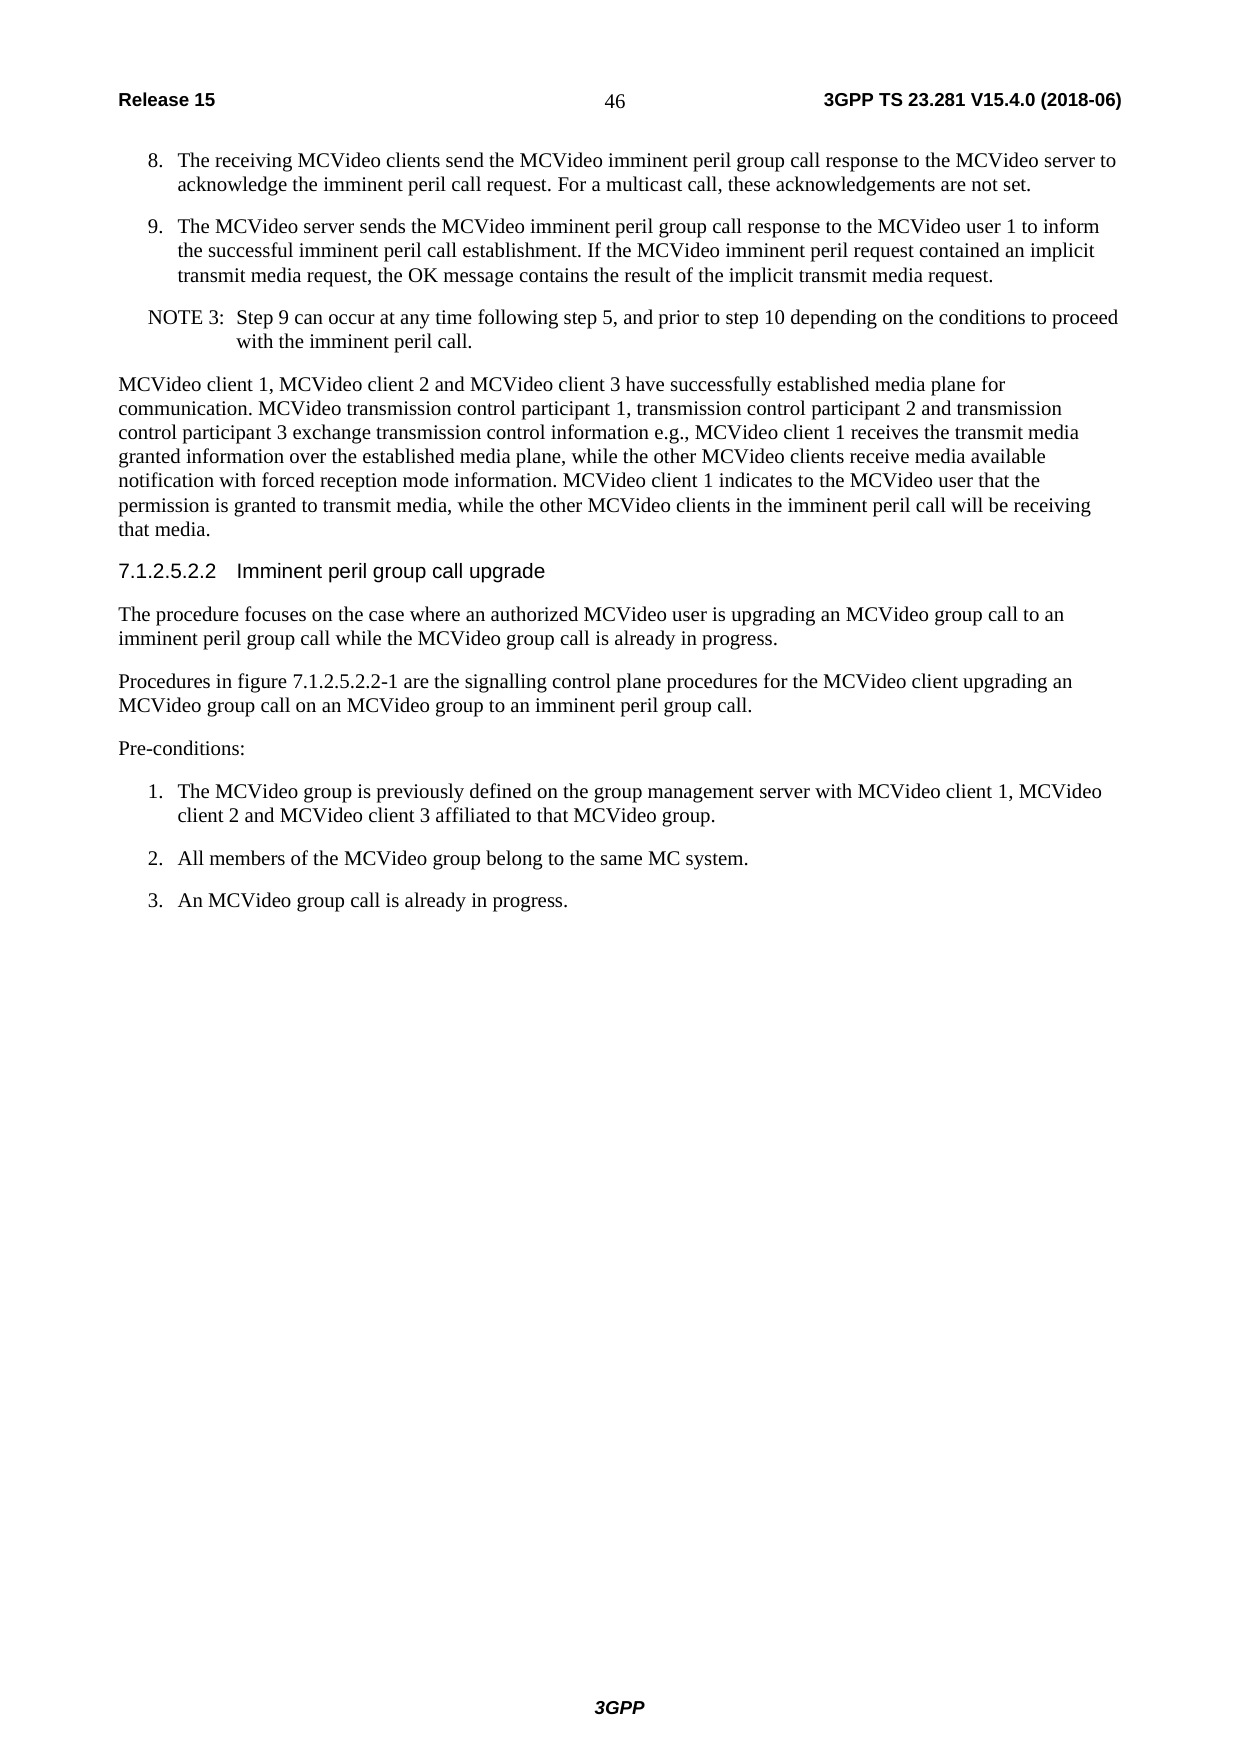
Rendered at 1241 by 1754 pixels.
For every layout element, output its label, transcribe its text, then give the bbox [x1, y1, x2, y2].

text MCVideo client 1, MCVideo client 2 and MCVideo client 3 have successfully established media plane for communication. MCVideo transmission control participant 1, transmission control participant 2 and transmission control participant 3 exchange transmission control information e.g., MCVideo client 1 receives the transmit media granted information over the established media plane, while the other MCVideo clients receive media available notification with forced reception mode information. MCVideo client 1 indicates to the MCVideo user that the permission is granted to transmit media, while the other MCVideo clients in the imminent peril call will be receiving that media. [118, 372, 1122, 541]
subtitle 7.1.2.5.2.2 Imminent peril group call upgrade [118, 559, 1122, 583]
text 1. The MCVideo group is previously defined on the group management server with MCVideo client 1, MCVideo client 2 and MCVideo client 3 affiliated to that MCVideo group. [148, 779, 1122, 827]
text NOTE 3: Step 9 can occur at any time following step 5, and prior to step 10 depending on the conditions to proceed with the imminent peril call. [148, 305, 1122, 353]
text 9. The MCVideo server sends the MCVideo imminent peril group call response to the MCVideo user 1 to inform the successful imminent peril call establishment. If the MCVideo imminent peril request contained an implicit transmit media request, the OK message contains the result of the implicit transmit media request. [148, 214, 1122, 287]
text Procedures in figure 7.1.2.5.2.2-1 are the signalling control plane procedures for the MCVideo client upgrading an MCVideo group call on an MCVideo group to an imminent peril group call. [118, 669, 1122, 717]
text Pre-conditions: [118, 736, 1122, 760]
text 3. An MCVideo group call is already in progress. [148, 888, 1122, 912]
text 2. All members of the MCVideo group belong to the same MC system. [148, 846, 1122, 869]
text The procedure focuses on the case where an authorized MCVideo user is upgrading an MCVideo group call to an imminent peril group call while the MCVideo group call is already in progress. [118, 602, 1122, 650]
text 8. The receiving MCVideo clients send the MCVideo imminent peril group call response to the MCVideo server to acknowledge the imminent peril call request. For a multicast call, these acknowledgements are not set. [148, 147, 1122, 196]
